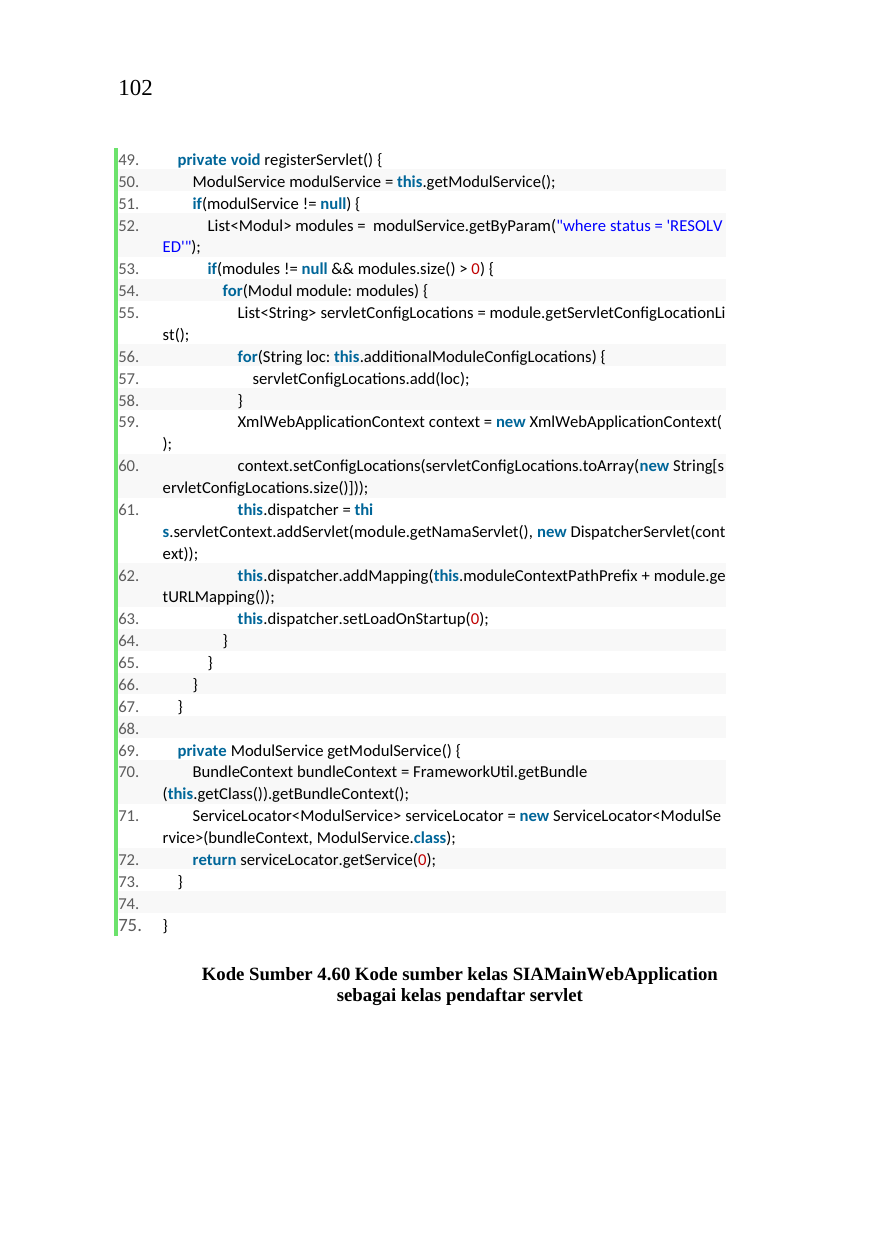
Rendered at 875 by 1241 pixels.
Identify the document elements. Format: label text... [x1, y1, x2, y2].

list BundleContext bundleContext = FrameworkUtil.getBundle(this.getClass()).getBundleContext(); [118, 760, 726, 804]
list } [118, 388, 726, 410]
list return serviceLocator.getService(0); [118, 848, 726, 869]
list this.dispatcher.setLoadOnStartup(0); [118, 607, 726, 629]
list } [118, 694, 726, 716]
text Kode Sumber 4.60 Kode sumber kelas SIAMainWebApplication sebagai kelas pendaftar servlet [193, 963, 726, 1006]
list context.setConfigLocations(servletConfigLocations.toArray(new String[servletConfigLocations.size()])); [118, 454, 726, 498]
list private void registerServlet() { [118, 148, 726, 169]
list XmlWebApplicationContext context = new XmlWebApplicationContext(); [118, 410, 726, 454]
list this.dispatcher.addMapping(this.moduleContextPathPrefix + module.getURLMapping()); [118, 563, 726, 607]
list ServiceLocator<ModulService> serviceLocator = new ServiceLocator<ModulService>(bundleContext, ModulService.class); [118, 804, 726, 848]
list if(modules != null && modules.size() > 0) { [118, 257, 726, 279]
list } [118, 869, 726, 891]
list if(modulService != null) { [118, 191, 726, 213]
list for(String loc: this.additionalModuleConfigLocations) { [118, 344, 726, 366]
list } [118, 651, 726, 673]
list servletConfigLocations.add(loc); [118, 366, 726, 388]
list for(Modul module: modules) { [118, 279, 726, 301]
list List<Modul> modules = modulService.getByParam("where status = 'RESOLVED'"); [118, 213, 726, 257]
list } [118, 629, 726, 651]
list List<String> servletConfigLocations = module.getServletConfigLocationList(); [118, 301, 726, 344]
list } [118, 673, 726, 694]
list private ModulService getModulService() { [118, 738, 726, 760]
list ModulService modulService = this.getModulService(); [118, 169, 726, 191]
list this.dispatcher = this.servletContext.addServlet(module.getNamaServlet(), new DispatcherServlet(context)); [118, 498, 726, 563]
list } [118, 913, 726, 936]
